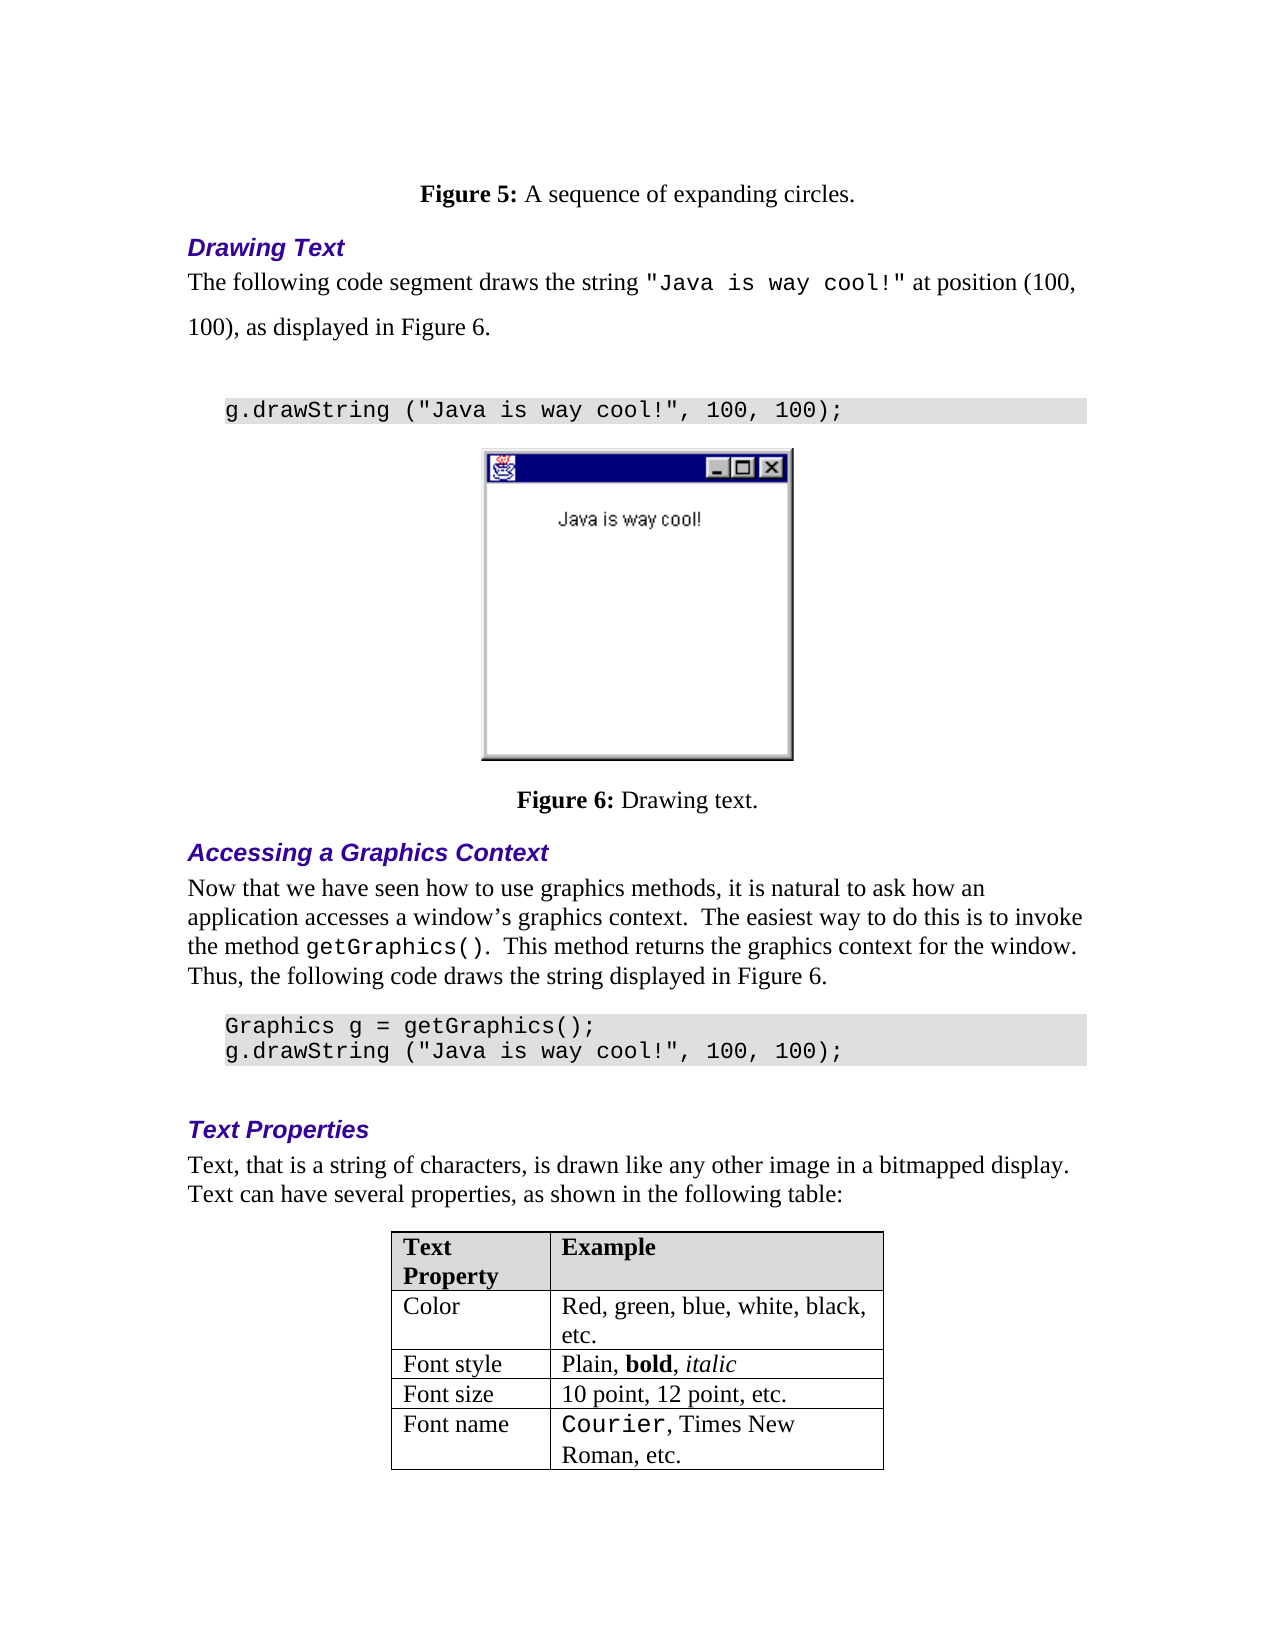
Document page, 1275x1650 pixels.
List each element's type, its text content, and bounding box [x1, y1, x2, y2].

text Text Properties [187, 1115, 1087, 1144]
table_cell Font name [392, 1409, 550, 1469]
table_cell Courier, Times New Roman, etc. [551, 1409, 883, 1469]
text Graphics g = getGraphics(); [225, 1014, 1087, 1040]
table_cell Font size [392, 1379, 550, 1408]
picture [481, 448, 794, 761]
text g.drawString ("Java is way cool!", 100, 100); [225, 1040, 1087, 1066]
table_cell Plain, bold, italic [551, 1350, 883, 1378]
text Now that we have seen how to use graphics methods, it is natural to ask how an application accesses a window’s graphics context. The easiest way to do this is to invoke the method getGraphics(). This method returns the graphics context for the window. Thus, the following code draws the string displayed in Figure 6. [187, 873, 1087, 990]
text g.drawString ("Java is way cool!", 100, 100); [225, 398, 1087, 424]
text The following code segment draws the string "Java is way cool!" at position (100, 100), as displayed in Figure 6. [187, 267, 1087, 341]
table_header Example [551, 1233, 883, 1290]
text Accessing a Graphics Context [187, 838, 1087, 867]
text Figure 6: Drawing text. [187, 785, 1087, 813]
table_cell Font style [392, 1350, 550, 1378]
text Text, that is a string of characters, is drawn like any other image in a bitmapped display. Text can have several properties, as shown in the following table: [187, 1150, 1087, 1207]
text Figure 5: A sequence of expanding circles. [187, 179, 1087, 207]
text Drawing Text [187, 232, 1087, 261]
table_cell Color [392, 1291, 550, 1348]
table_cell 10 point, 12 point, etc. [551, 1379, 883, 1408]
table_cell Red, green, blue, white, black, etc. [551, 1291, 883, 1348]
table_header Text Property [392, 1233, 550, 1290]
